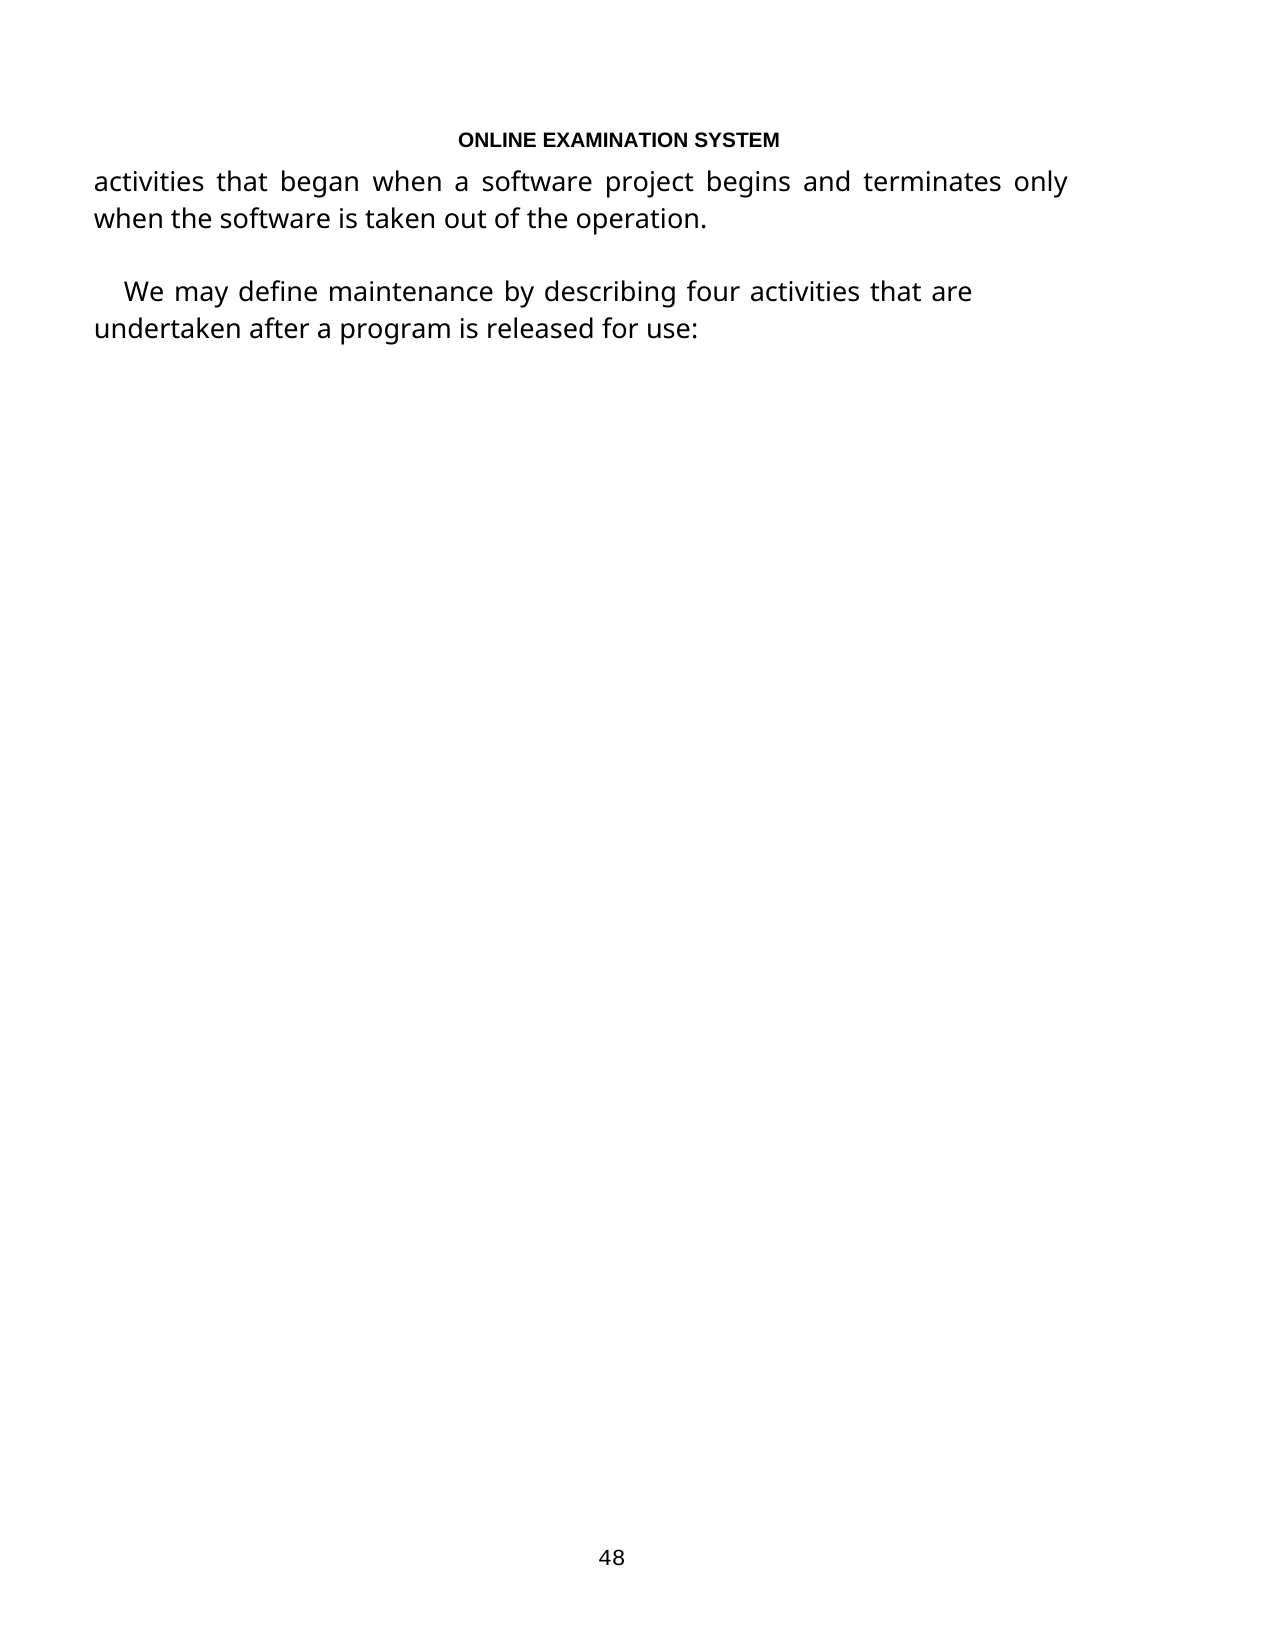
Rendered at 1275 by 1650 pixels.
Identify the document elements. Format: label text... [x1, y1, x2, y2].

text We may define maintenance by describing four activities that are undertaken after a program is released for use: [94, 273, 1069, 347]
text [94, 162, 1069, 236]
